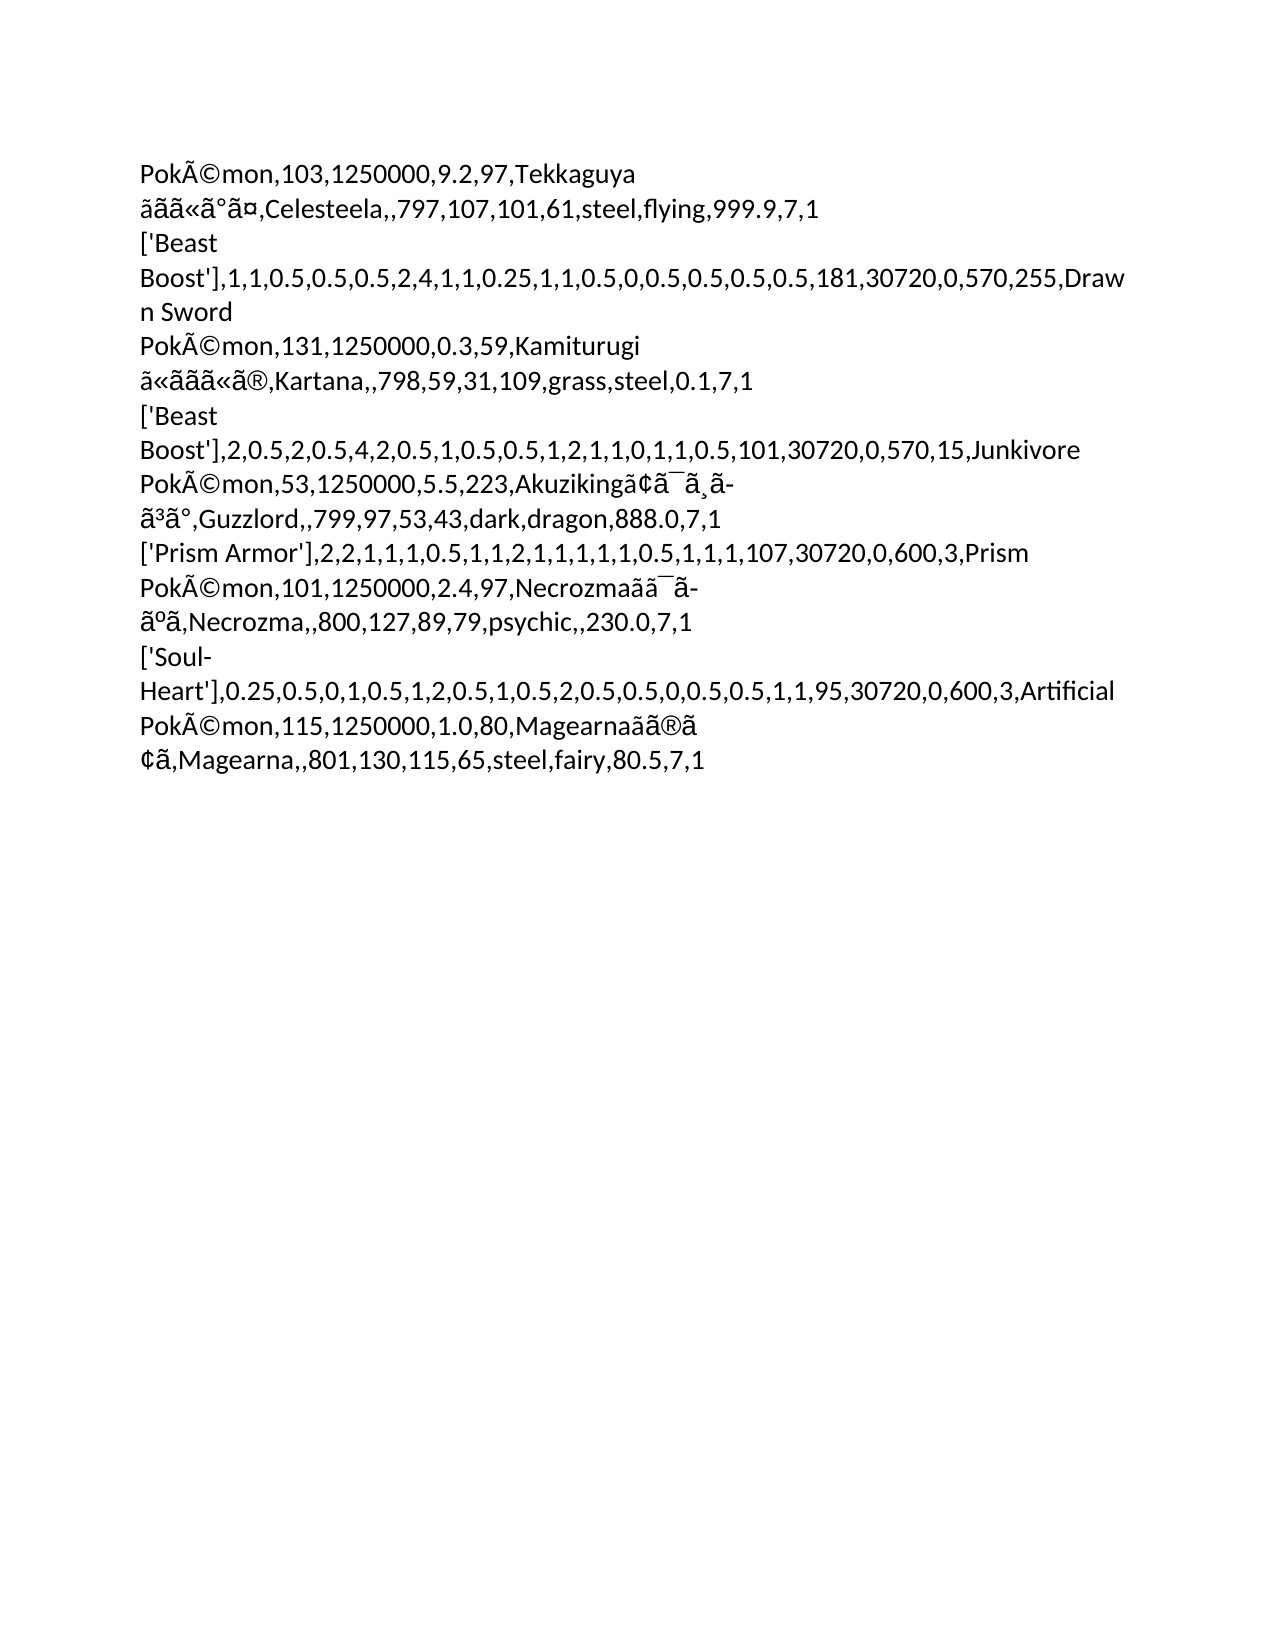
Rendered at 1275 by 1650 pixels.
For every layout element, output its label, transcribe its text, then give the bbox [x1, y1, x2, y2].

text ['Prism Armor'],2,2,1,1,1,0.5,1,1,2,1,1,1,1,1,0.5,1,1,1,107,30720,0,600,3,Prism PokÃ©mon,101,1250000,2.4,97,Necrozmaãã¯ã­ãºã,Necrozma,,800,127,89,79,psychic,,230.0,7,1 [139, 535, 1135, 638]
text ['Beast Boost'],2,0.5,2,0.5,4,2,0.5,1,0.5,0.5,1,2,1,1,0,1,1,0.5,101,30720,0,570,15,Junkivore PokÃ©mon,53,1250000,5.5,223,Akuzikingã¢ã¯ã¸ã­ã³ã°,Guzzlord,,799,97,53,43,dark,dragon,888.0,7,1 [139, 397, 1135, 535]
text ['Beast Boost'],1,1,0.5,0.5,0.5,2,4,1,1,0.25,1,1,0.5,0,0.5,0.5,0.5,0.5,181,30720,0,570,255,Drawn Sword PokÃ©mon,131,1250000,0.3,59,Kamiturugiã«ããã«ã®,Kartana,,798,59,31,109,grass,steel,0.1,7,1 [139, 225, 1135, 397]
text ['Soul-Heart'],0.25,0.5,0,1,0.5,1,2,0.5,1,0.5,2,0.5,0.5,0,0.5,0.5,1,1,95,30720,0,600,3,Artificial PokÃ©mon,115,1250000,1.0,80,Magearnaãã®ã¢ã,Magearna,,801,130,115,65,steel,fairy,80.5,7,1 [139, 639, 1135, 776]
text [139, 156, 1135, 225]
